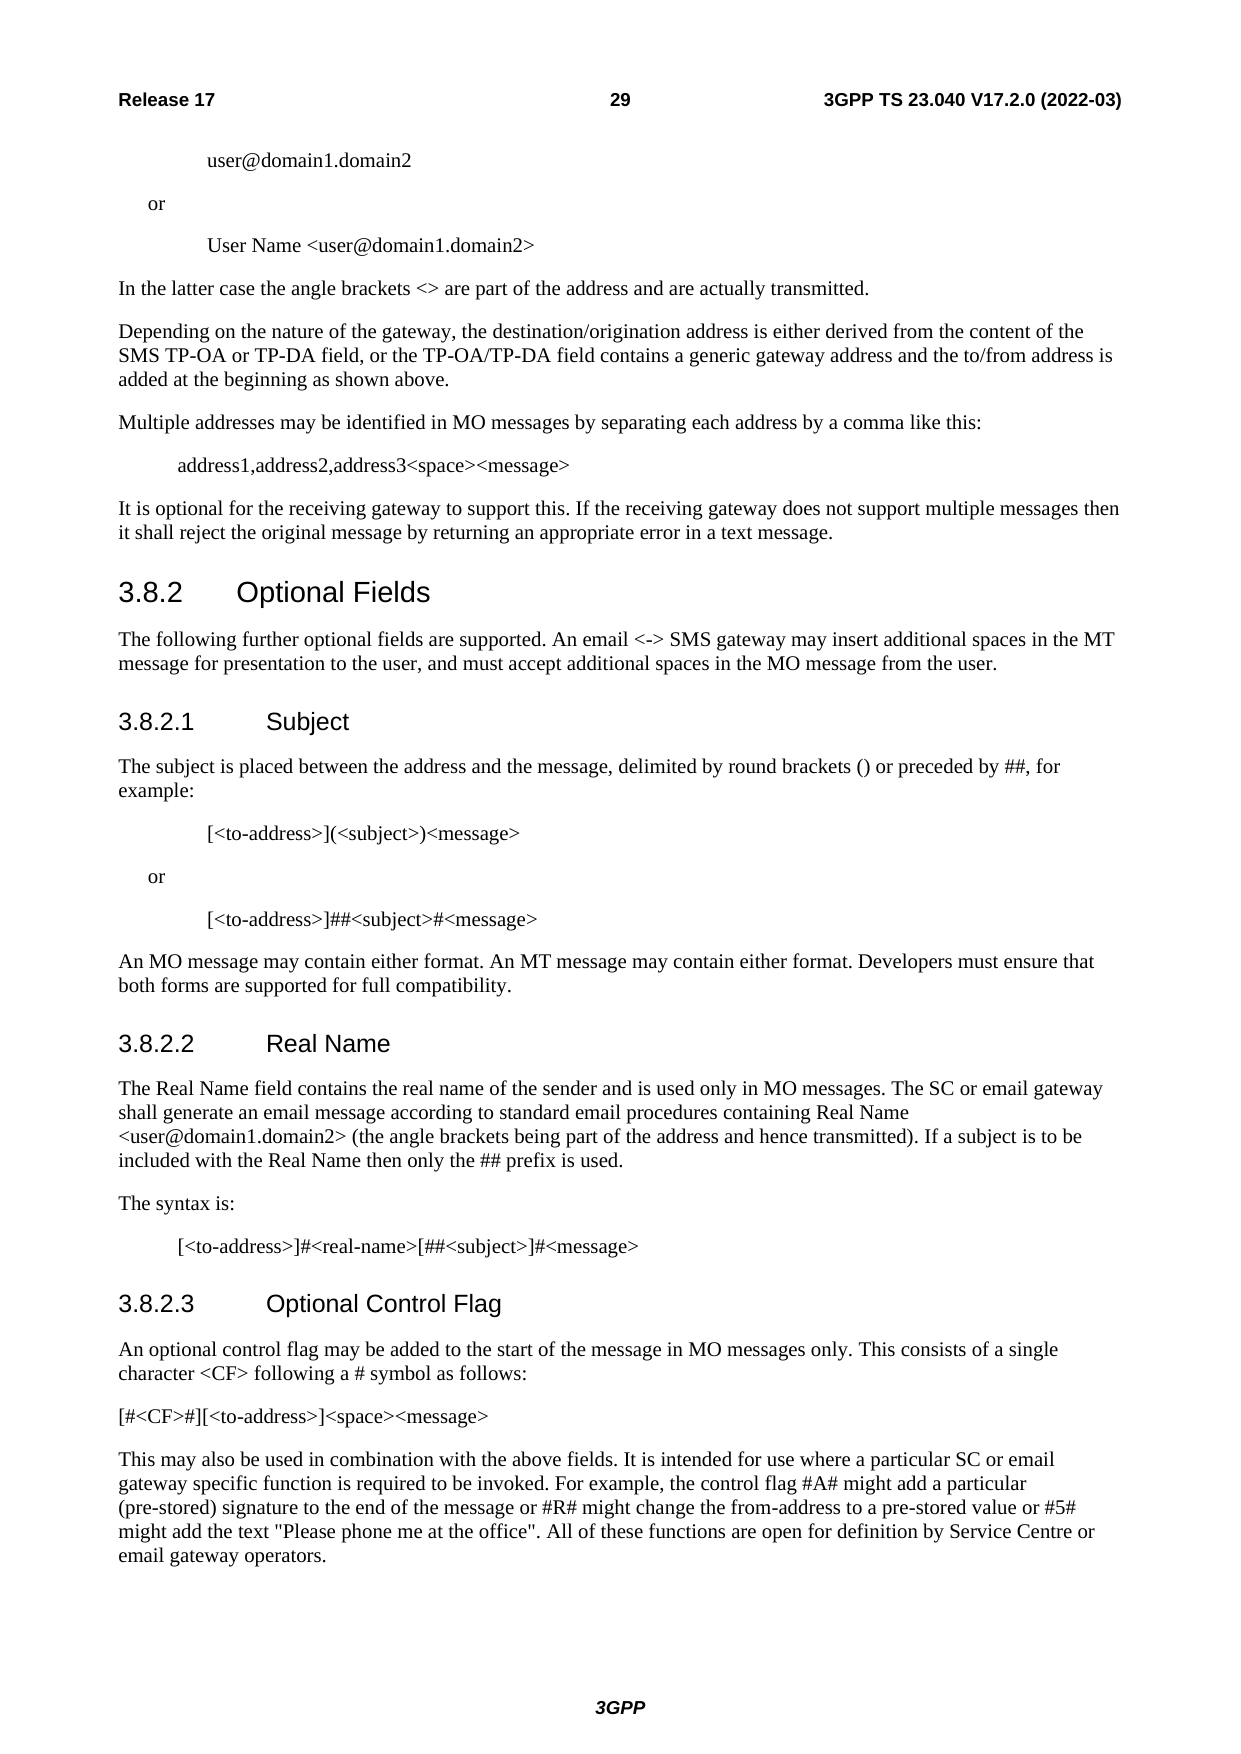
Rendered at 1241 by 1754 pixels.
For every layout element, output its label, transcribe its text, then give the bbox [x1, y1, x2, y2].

subtitle 3.8.2.3 Optional Control Flag [118, 1289, 1122, 1318]
text Multiple addresses may be identified in MO messages by separating each address by a comma like this: [118, 410, 1122, 434]
text An optional control flag may be added to the start of the message in MO messages only. This consists of a single character <CF> following a # symbol as follows: [118, 1337, 1122, 1385]
text User Name <user@domain1.domain2> [207, 233, 1122, 257]
text [<to-address>]#<real-name>[##<subject>]#<message> [118, 1234, 1122, 1258]
subtitle 3.8.2.1 Subject [118, 707, 1122, 735]
text It is optional for the receiving gateway to support this. If the receiving gateway does not support multiple messages then it shall reject the original message by returning an appropriate error in a text message. [118, 496, 1122, 544]
text [<to-address>]##<subject>#<message> [207, 907, 1122, 931]
subtitle 3.8.2.2 Real Name [118, 1029, 1122, 1057]
text [<to-address>](<subject>)<message> [207, 821, 1122, 845]
text This may also be used in combination with the above fields. It is intended for use where a particular SC or email gateway specific function is required to be invoked. For example, the control flag #A# might add a particular (pre-stored) signature to the end of the message or #R# might change the from-address to a pre-stored value or #5# might add the text "Please phone me at the office". All of these functions are open for definition by Service Centre or email gateway operators. [118, 1447, 1122, 1567]
text The Real Name field contains the real name of the sender and is used only in MO messages. The SC or email gateway shall generate an email message according to standard email procedures containing Real Name <user@domain1.domain2> (the angle brackets being part of the address and hence transmitted). If a subject is to be included with the Real Name then only the ## prefix is used. [118, 1076, 1122, 1172]
text The following further optional fields are supported. An email <-> SMS gateway may insert additional spaces in the MT message for presentation to the user, and must accept additional spaces in the MO message from the user. [118, 627, 1122, 675]
text The syntax is: [118, 1191, 1122, 1215]
text In the latter case the angle brackets <> are part of the address and are actually transmitted. [118, 276, 1122, 300]
text address1,address2,address3<space><message> [118, 453, 1122, 477]
text [#<CF>#][<to-address>]<space><message> [118, 1404, 1122, 1428]
text The subject is placed between the address and the message, delimited by round brackets () or preceded by ##, for example: [118, 754, 1122, 802]
text An MO message may contain either format. An MT message may contain either format. Developers must ensure that both forms are supported for full compatibility. [118, 949, 1122, 997]
text user@domain1.domain2 [207, 148, 1122, 172]
text or [148, 191, 1122, 214]
text or [148, 864, 1122, 888]
text Depending on the nature of the gateway, the destination/origination address is either derived from the content of the SMS TP-OA or TP-DA field, or the TP-OA/TP-DA field contains a generic gateway address and the to/from address is added at the beginning as shown above. [118, 319, 1122, 391]
subtitle 3.8.2 Optional Fields [118, 575, 1122, 608]
